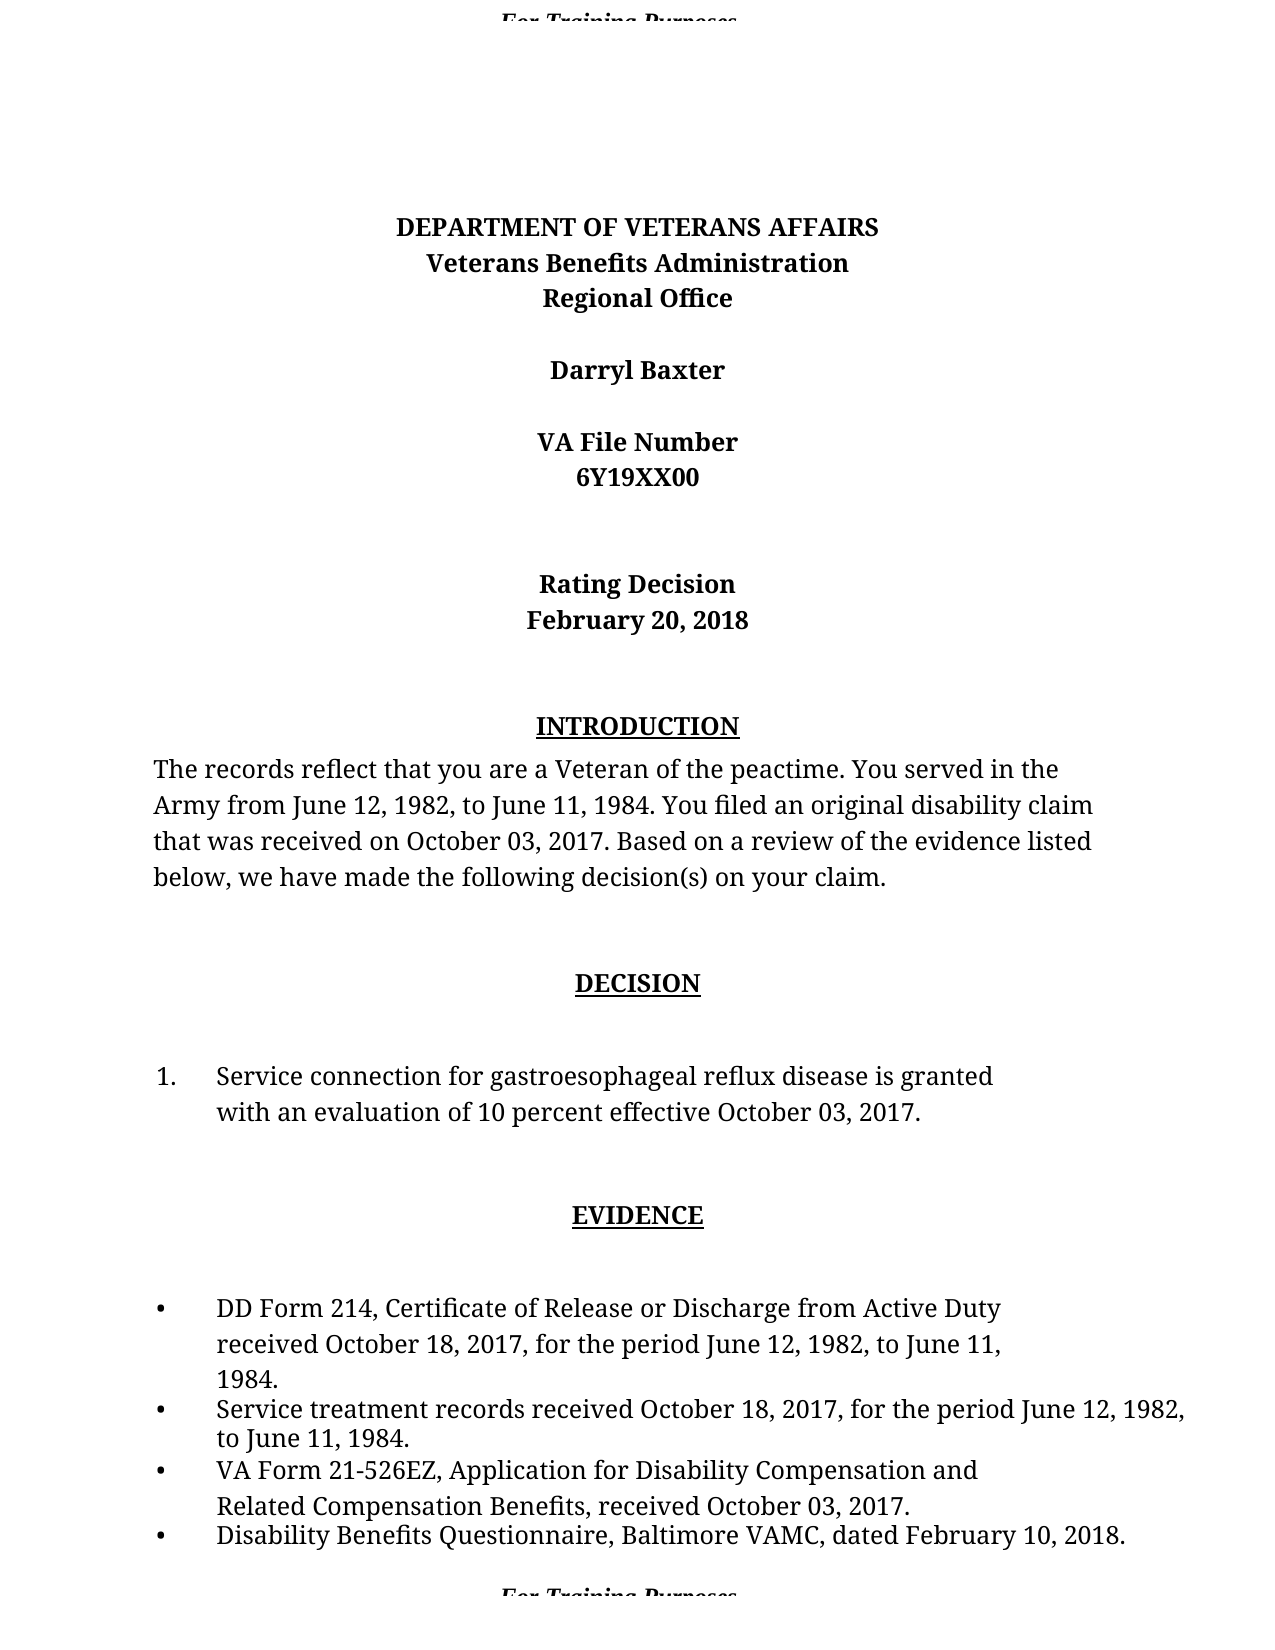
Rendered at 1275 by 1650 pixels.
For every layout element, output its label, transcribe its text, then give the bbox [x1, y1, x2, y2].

text Veterans Benefits Administration Regional Office [421, 245, 854, 315]
text to June 11, 1984. [216, 1425, 1235, 1453]
list Service treatment records received October 18, 2017, for the period June 12, 1982, [156, 1398, 1235, 1423]
list DD Form 214, Certificate of Release or Discharge from Active Duty received October 18, 2017, for the period June 12, 1982, to June 11, 1984. [156, 1291, 1049, 1396]
text INTRODUCTION [170, 708, 1105, 742]
subtitle Rating Decision February 20, 2018 [520, 567, 755, 637]
text VA File Number 6Y19XX00 [520, 424, 755, 494]
text The records reflect that you are a Veteran of the peactime. You served in the Army from June 12, 1982, to June 11, 1984. You filed an original disability claim that was received on October 03, 2017. Based on a review of the evidence listed below, we have made the following decision(s) on your claim. [153, 752, 1124, 893]
list Disability Benefits Questionnaire, Baltimore VAMC, dated February 10, 2018. [156, 1524, 1235, 1550]
subtitle DEPARTMENT OF VETERANS AFFAIRS [170, 209, 1105, 244]
text EVIDENCE [171, 1198, 1105, 1232]
subtitle Darryl Baxter [170, 352, 1105, 386]
text DECISION [170, 966, 1105, 1000]
list Service connection for gastroesophageal reflux disease is granted with an evaluation of 10 percent effective October 03, 2017. [156, 1058, 1019, 1128]
list VA Form 21-526EZ, Application for Disability Compensation and Related Compensation Benefits, received October 03, 2017. [156, 1453, 1024, 1523]
